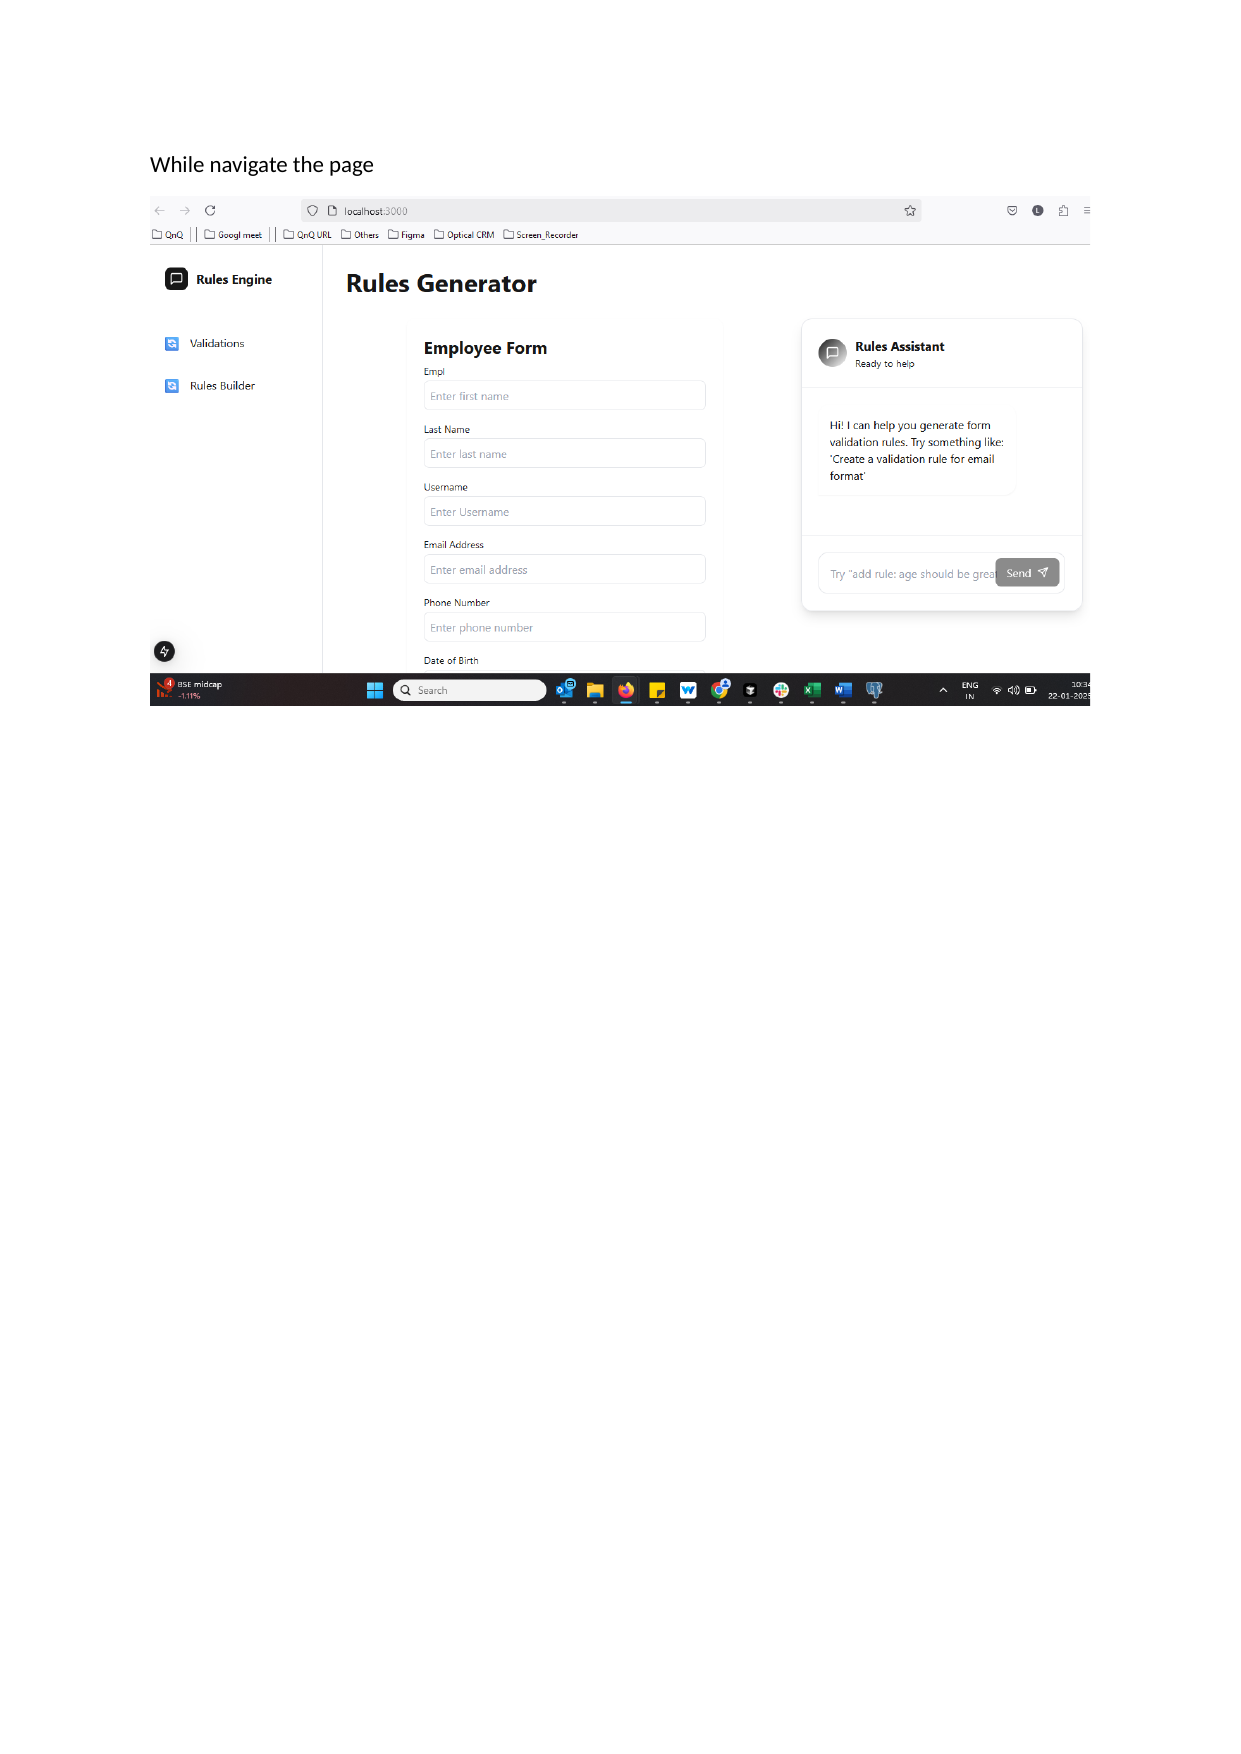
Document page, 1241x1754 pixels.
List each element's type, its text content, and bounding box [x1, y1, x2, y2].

text While navigate the page [150, 150, 1090, 178]
picture [150, 196, 1091, 706]
